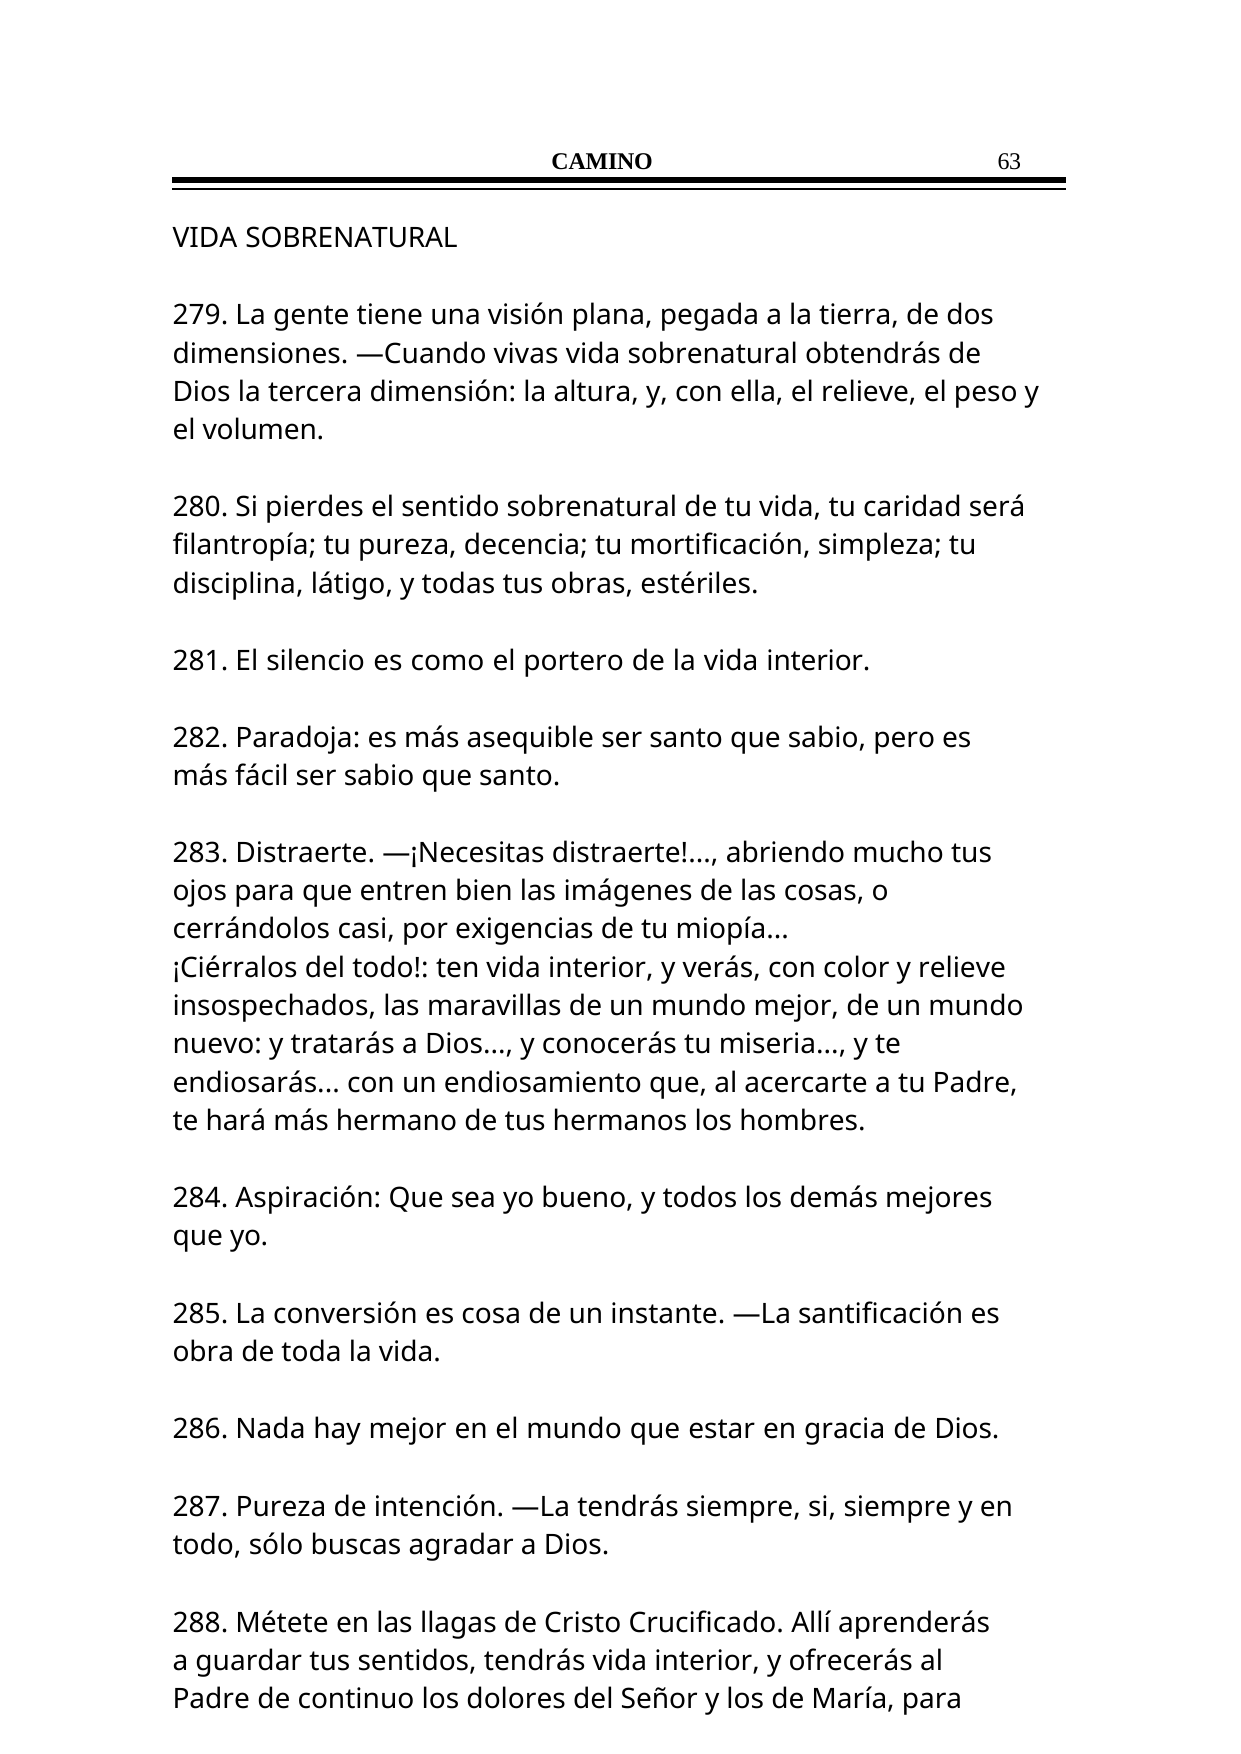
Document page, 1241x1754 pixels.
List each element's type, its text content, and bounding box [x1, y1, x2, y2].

list El silencio es como el portero de la vida interior. [172, 640, 1078, 678]
list La gente tiene una visión plana, pegada a la tierra, de dos dimensiones. —Cuando vivas vida sobrenatural obtendrás de Dios la tercera dimensión: la altura, y, con ella, el relieve, el peso y el volumen. [172, 294, 1042, 448]
list La conversión es cosa de un instante. —La santificación es obra de toda la vida. [172, 1293, 1047, 1370]
list Pureza de intención. —La tendrás siempre, si, siempre y en todo, sólo buscas agradar a Dios. [172, 1486, 1059, 1563]
list Nada hay mejor en el mundo que estar en gracia de Dios. [172, 1409, 1078, 1447]
list Distraerte. —¡Necesitas distraerte!..., abriendo mucho tus ojos para que entren bien las imágenes de las cosas, o cerrándolos casi, por exigencias de tu miopía... [172, 832, 1029, 947]
text ¡Ciérralos del todo!: ten vida interior, y verás, con color y relieve insospechados, las maravillas de un mundo mejor, de un mundo nuevo: y tratarás a Dios..., y conocerás tu miseria..., y te endiosarás... con un endiosamiento que, al acercarte a tu Padre, te hará más hermano de tus hermanos los hombres. [172, 947, 1044, 1139]
text VIDA SOBRENATURAL [172, 217, 1078, 256]
list Aspiración: Que sea yo bueno, y todos los demás mejores que yo. [172, 1177, 1025, 1254]
list Si pierdes el sentido sobrenatural de tu vida, tu caridad será filantropía; tu pureza, decencia; tu mortificación, simpleza; tu disciplina, látigo, y todas tus obras, estériles. [172, 486, 1067, 601]
list Paradoja: es más asequible ser santo que sabio, pero es más fácil ser sabio que santo. [172, 717, 1014, 794]
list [172, 1602, 1004, 1717]
